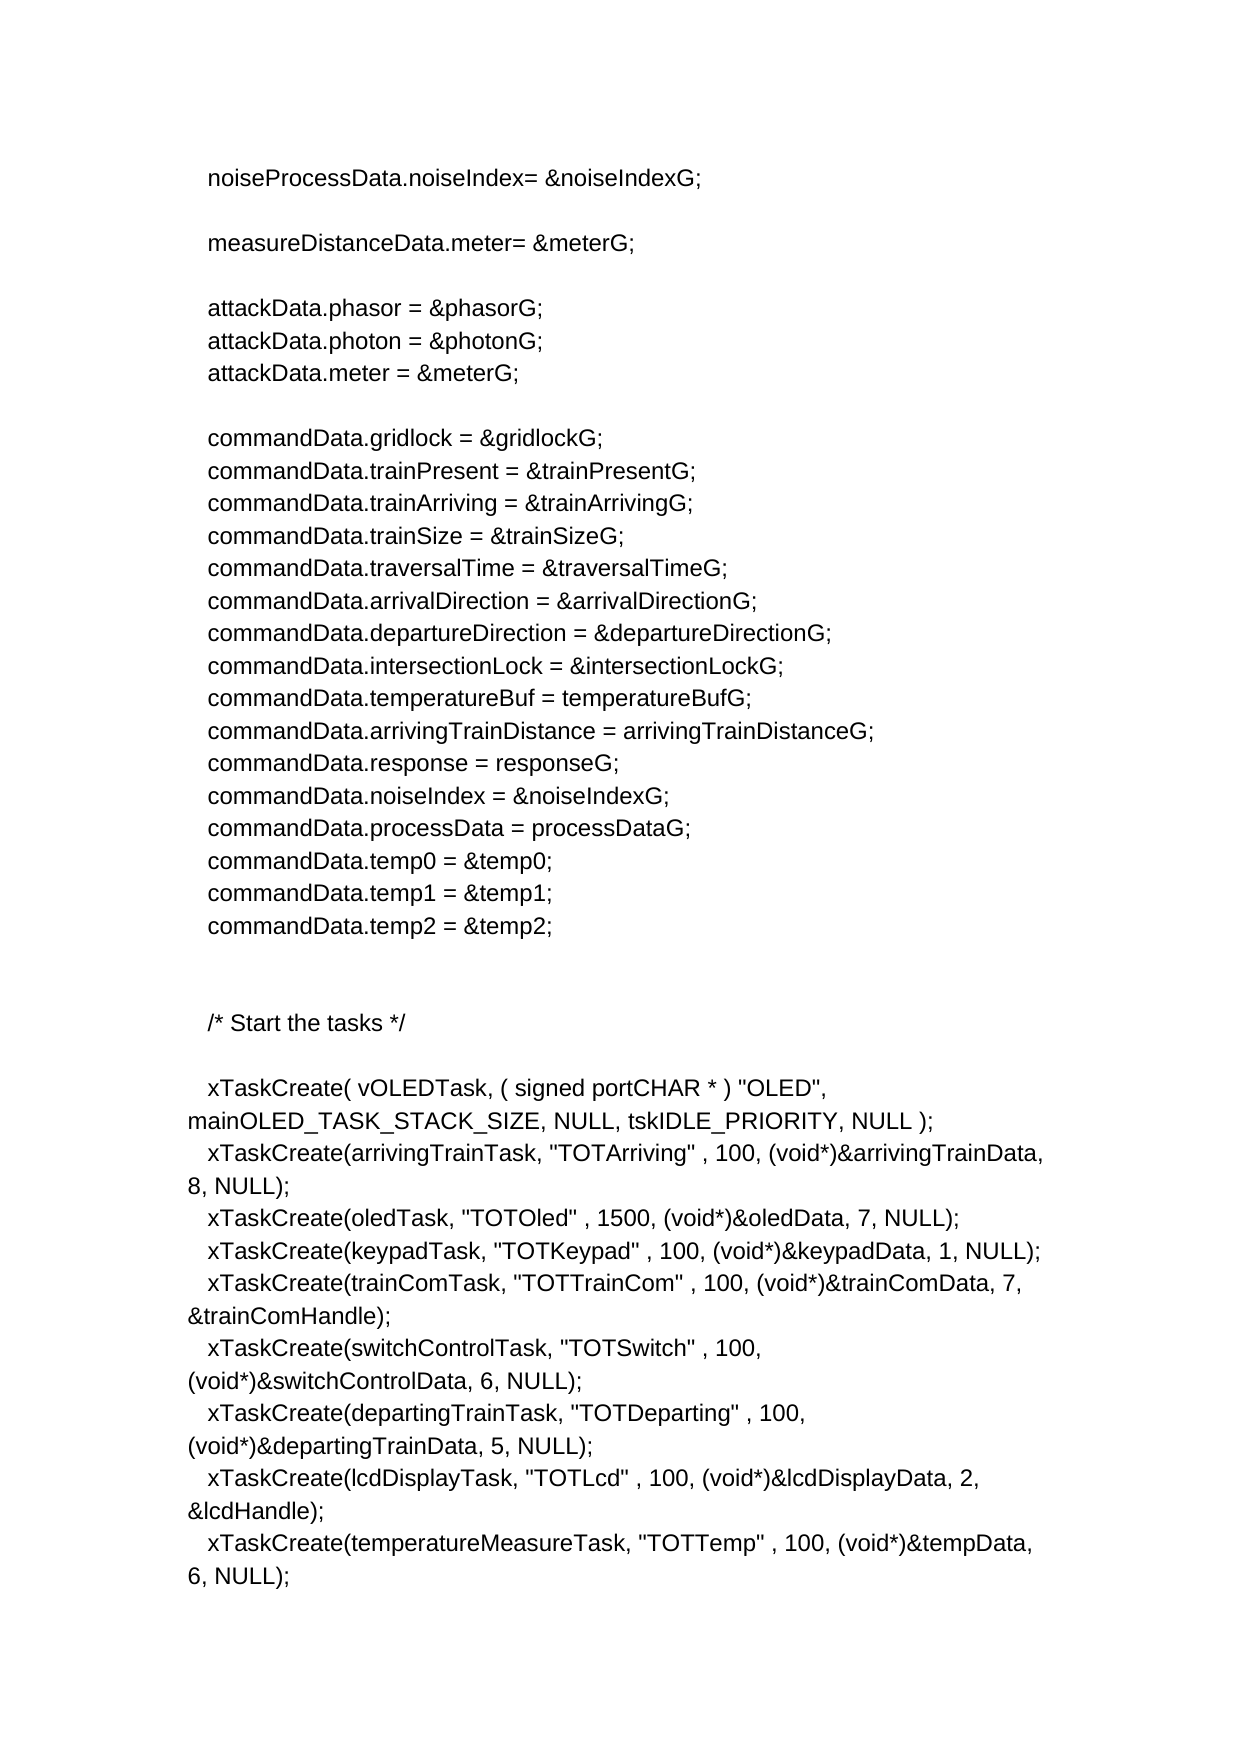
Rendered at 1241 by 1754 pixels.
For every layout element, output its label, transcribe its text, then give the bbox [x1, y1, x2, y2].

text xTaskCreate(lcdDisplayTask, "TOTLcd" , 100, (void*)&lcdDisplayData, 2, &lcdHandle); [187, 1462, 1053, 1527]
text commandData.temp2 = &temp2; [187, 909, 1053, 942]
text attackData.photon = &photonG; [187, 324, 1053, 357]
text attackData.phasor = &phasorG; [187, 292, 1053, 324]
text commandData.noiseIndex = &noiseIndexG; [187, 779, 1053, 812]
text xTaskCreate( vOLEDTask, ( signed portCHAR * ) "OLED", mainOLED_TASK_STACK_SIZE, NULL, tskIDLE_PRIORITY, NULL ); [187, 1072, 1053, 1137]
text xTaskCreate(temperatureMeasureTask, "TOTTemp" , 100, (void*)&tempData, 6, NULL); [187, 1527, 1053, 1592]
text xTaskCreate(keypadTask, "TOTKeypad" , 100, (void*)&keypadData, 1, NULL); [187, 1234, 1053, 1267]
text commandData.departureDirection = &departureDirectionG; [187, 617, 1053, 649]
text commandData.traversalTime = &traversalTimeG; [187, 552, 1053, 584]
text commandData.gridlock = &gridlockG; [187, 422, 1053, 454]
text xTaskCreate(arrivingTrainTask, "TOTArriving" , 100, (void*)&arrivingTrainData, 8, NULL); [187, 1137, 1053, 1202]
text commandData.response = responseG; [187, 747, 1053, 779]
text /* Start the tasks */ [187, 1007, 1053, 1039]
text commandData.processData = processDataG; [187, 812, 1053, 844]
text commandData.arrivalDirection = &arrivalDirectionG; [187, 584, 1053, 617]
text commandData.temp0 = &temp0; [187, 844, 1053, 877]
text xTaskCreate(oledTask, "TOTOled" , 1500, (void*)&oledData, 7, NULL); [187, 1202, 1053, 1234]
text xTaskCreate(switchControlTask, "TOTSwitch" , 100, (void*)&switchControlData, 6, NULL); [187, 1332, 1053, 1397]
text commandData.temp1 = &temp1; [187, 877, 1053, 909]
text commandData.trainPresent = &trainPresentG; [187, 454, 1053, 487]
text attackData.meter = &meterG; [187, 357, 1053, 389]
text commandData.trainSize = &trainSizeG; [187, 519, 1053, 552]
text xTaskCreate(departingTrainTask, "TOTDeparting" , 100, (void*)&departingTrainData, 5, NULL); [187, 1397, 1053, 1462]
text commandData.arrivingTrainDistance = arrivingTrainDistanceG; [187, 714, 1053, 747]
text measureDistanceData.meter= &meterG; [187, 227, 1053, 259]
text commandData.trainArriving = &trainArrivingG; [187, 487, 1053, 519]
text commandData.intersectionLock = &intersectionLockG; [187, 649, 1053, 682]
text commandData.temperatureBuf = temperatureBufG; [187, 682, 1053, 714]
text noiseProcessData.noiseIndex= &noiseIndexG; [187, 162, 1053, 194]
text xTaskCreate(trainComTask, "TOTTrainCom" , 100, (void*)&trainComData, 7, &trainComHandle); [187, 1267, 1053, 1332]
